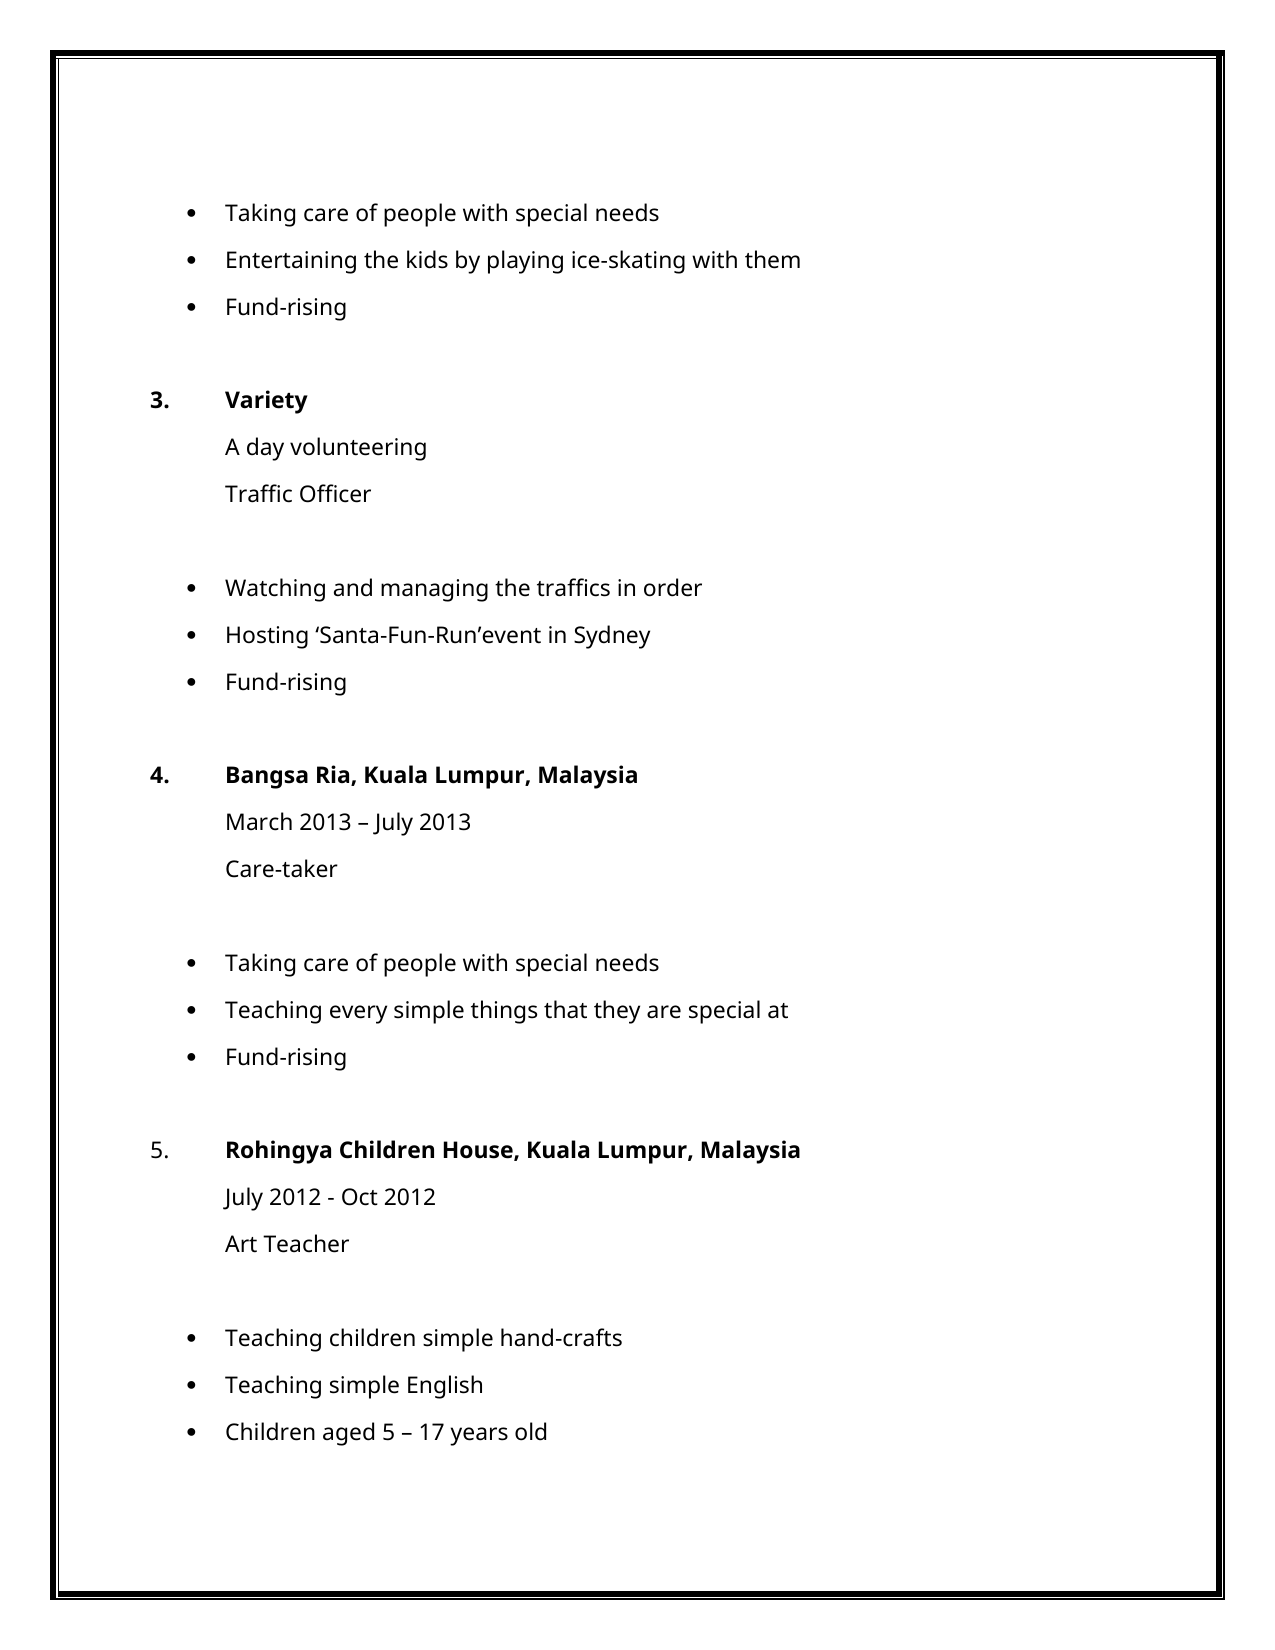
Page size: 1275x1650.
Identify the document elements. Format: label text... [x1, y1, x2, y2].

text Traffic Officer [225, 478, 1125, 509]
list Fund-rising [187, 1041, 1125, 1072]
list Watching and managing the traffics in order [187, 572, 1125, 603]
text Art Teacher [150, 1228, 1125, 1259]
list Fund-rising [187, 291, 1125, 322]
list Teaching children simple hand-crafts [187, 1322, 1125, 1353]
list Fund-rising [187, 666, 1125, 697]
text 4. Bangsa Ria, Kuala Lumpur, Malaysia [150, 712, 1125, 791]
list Taking care of people with special needs [187, 947, 1125, 978]
text March 2013 – July 2013 [150, 806, 1125, 837]
list Entertaining the kids by playing ice-skating with them [187, 244, 1125, 275]
text 3. Variety [150, 384, 1125, 416]
text July 2012 - Oct 2012 [150, 1181, 1125, 1212]
list Teaching every simple things that they are special at [187, 994, 1125, 1025]
list Teaching simple English [187, 1369, 1125, 1400]
text Care-taker [225, 853, 1125, 884]
list Children aged 5 – 17 years old [187, 1416, 1125, 1447]
text A day volunteering [150, 431, 1125, 462]
text 5. Rohingya Children House, Kuala Lumpur, Malaysia [150, 1134, 1125, 1166]
list Taking care of people with special needs [187, 197, 1125, 228]
list Hosting ‘Santa-Fun-Run’event in Sydney [187, 619, 1125, 650]
